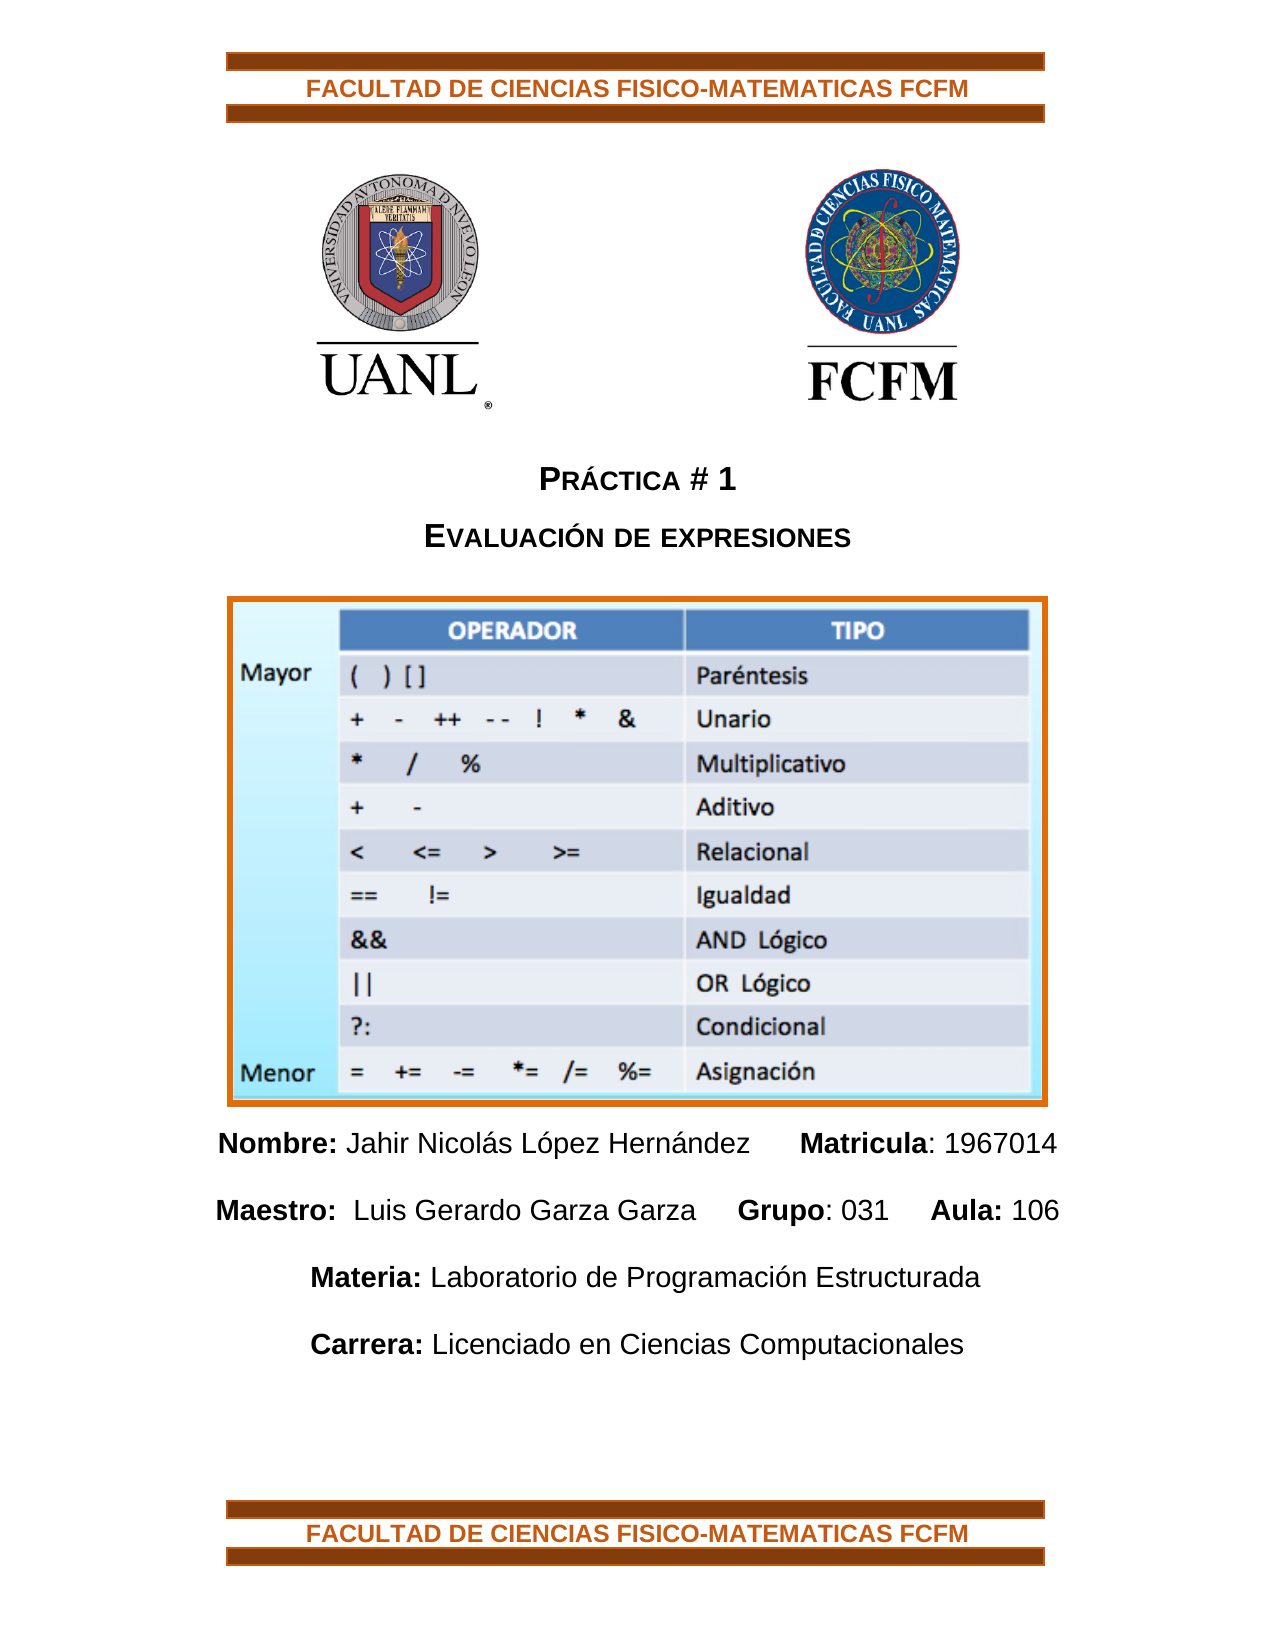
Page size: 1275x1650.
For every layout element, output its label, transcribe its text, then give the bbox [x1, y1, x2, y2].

picture [262, 150, 532, 419]
text Materia: Laboratorio de Programación Estructurada [177, 1260, 1098, 1294]
text Evaluación de expresiones [177, 516, 1098, 554]
picture [233, 602, 1042, 1100]
text Carrera: Licenciado en Ciencias Computacionales [177, 1327, 1098, 1361]
picture [753, 149, 1011, 426]
text Práctica # 1 [177, 458, 1098, 497]
text Maestro: Luis Gerardo Garza Garza Grupo: 031 Aula: 106 [177, 1193, 1098, 1227]
